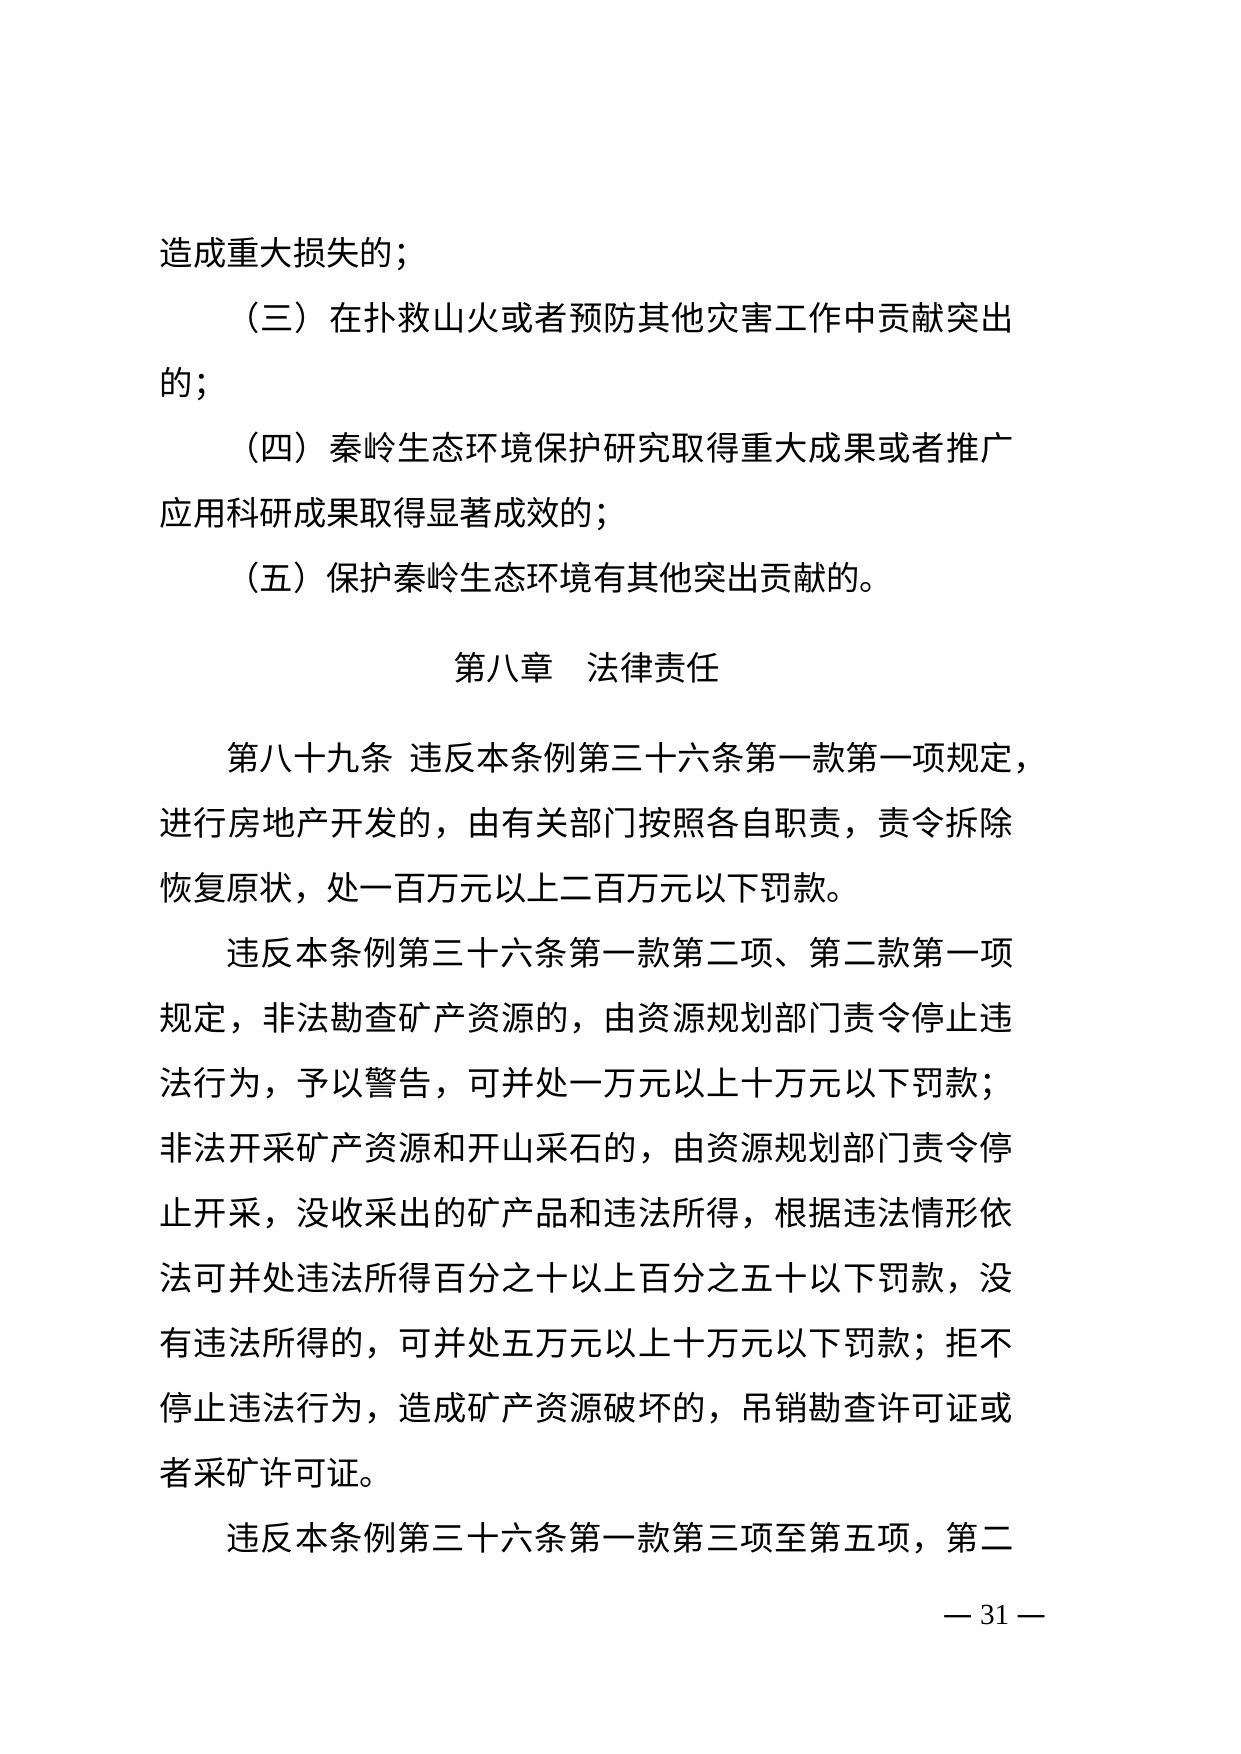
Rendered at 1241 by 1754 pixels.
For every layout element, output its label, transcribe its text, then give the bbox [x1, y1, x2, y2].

text （四）秦岭生态环境保护研究取得重大成果或者推广应用科研成果取得显著成效的； [159, 413, 1014, 543]
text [159, 218, 1014, 283]
text 第八十九条 违反本条例第三十六条第一款第一项规定，进行房地产开发的，由有关部门按照各自职责，责令拆除，恢复原状，处一百万元以上二百万元以下罚款。 [159, 723, 1014, 918]
text （五）保护秦岭生态环境有其他突出贡献的。 [159, 543, 1014, 608]
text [159, 1503, 1014, 1568]
text （三）在扑救山火或者预防其他灾害工作中贡献突出的； [159, 283, 1014, 413]
text 违反本条例第三十六条第一款第二项、第二款第一项规定，非法勘查矿产资源的，由资源规划部门责令停止违法行为，予以警告，可并处一万元以上十万元以下罚款；非法开采矿产资源和开山采石的，由资源规划部门责令停止开采，没收采出的矿产品和违法所得，根据违法情形依法可并处违法所得百分之十以上百分之五十以下罚款，没有违法所得的，可并处五万元以上十万元以下罚款；拒不停止违法行为，造成矿产资源破坏的，吊销勘查许可证或者采矿许可证。 [159, 918, 1014, 1503]
text 第八章 法律责任 [159, 633, 1014, 698]
